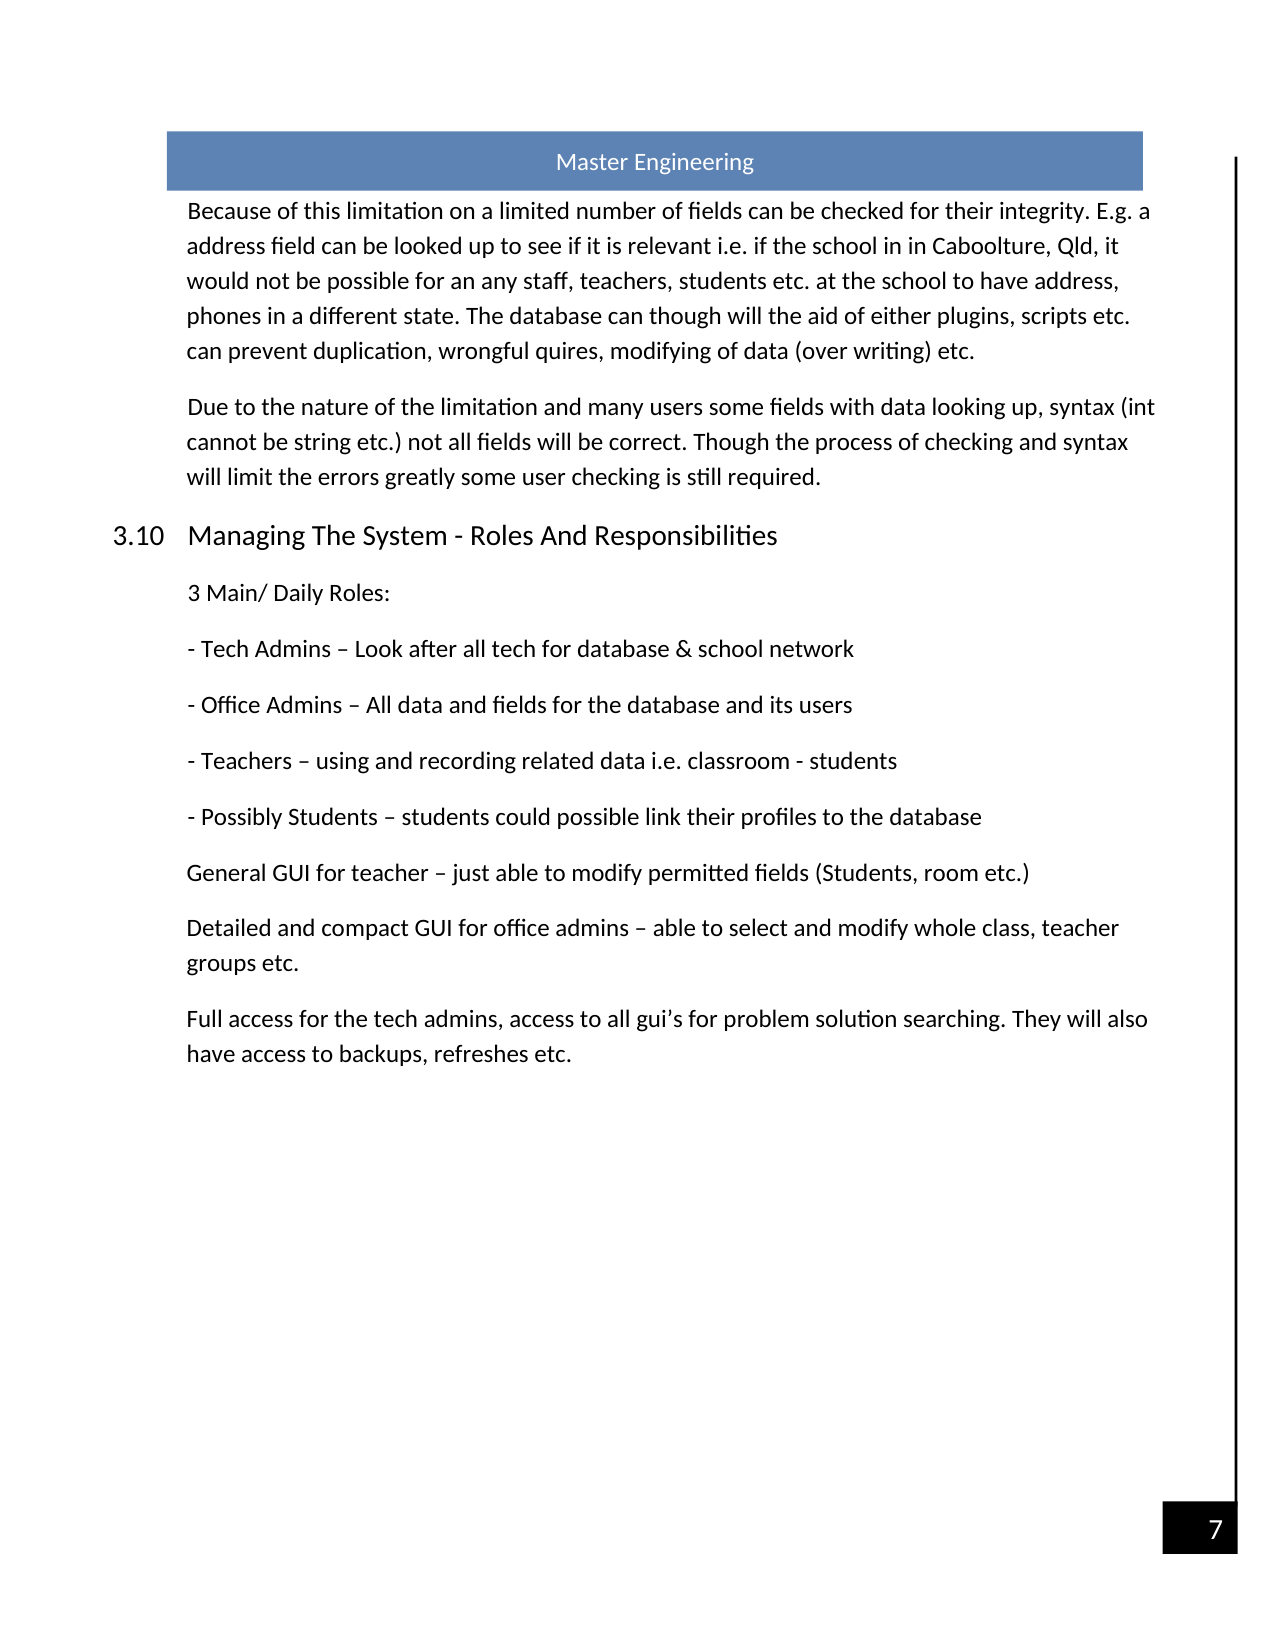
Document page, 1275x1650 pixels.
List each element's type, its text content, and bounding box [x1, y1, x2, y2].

text General GUI for teacher – just able to modify permitted fields (Students, room etc.) [186, 857, 1162, 887]
text - Tech Admins – Look after all tech for database & school network [112, 633, 1162, 664]
text 3 Main/ Daily Roles: [112, 577, 1162, 608]
text Detailed and compact GUI for office admins – able to select and modify whole class, teacher groups etc. [186, 912, 1162, 978]
text Due to the nature of the limitation and many users some fields with data looking up, syntax (int cannot be string etc.) not all fields will be correct. Though the process of checking and syntax will limit the errors greatly some user checking is still required. [186, 391, 1162, 492]
text - Teachers – using and recording related data i.e. classroom - students [112, 745, 1162, 776]
text Full access for the tech admins, access to all gui’s for problem solution searching. They will also have access to backups, refreshes etc. [186, 1003, 1162, 1069]
text - Office Admins – All data and fields for the database and its users [112, 689, 1162, 720]
subtitle 3.10 Managing The System - Roles And Responsibilities [112, 517, 1162, 552]
text - Possibly Students – students could possible link their profiles to the database [112, 801, 1162, 831]
text Because of this limitation on a limited number of fields can be checked for their integrity. E.g. a address field can be looked up to see if it is relevant i.e. if the school in in Caboolture, Qld, it would not be possible for an any staff, teachers, students etc. at the school to have address, phones in a different state. The database can though will the aid of either plugins, scripts etc. can prevent duplication, wrongful quires, modifying of data (over writing) etc. [186, 150, 1162, 366]
